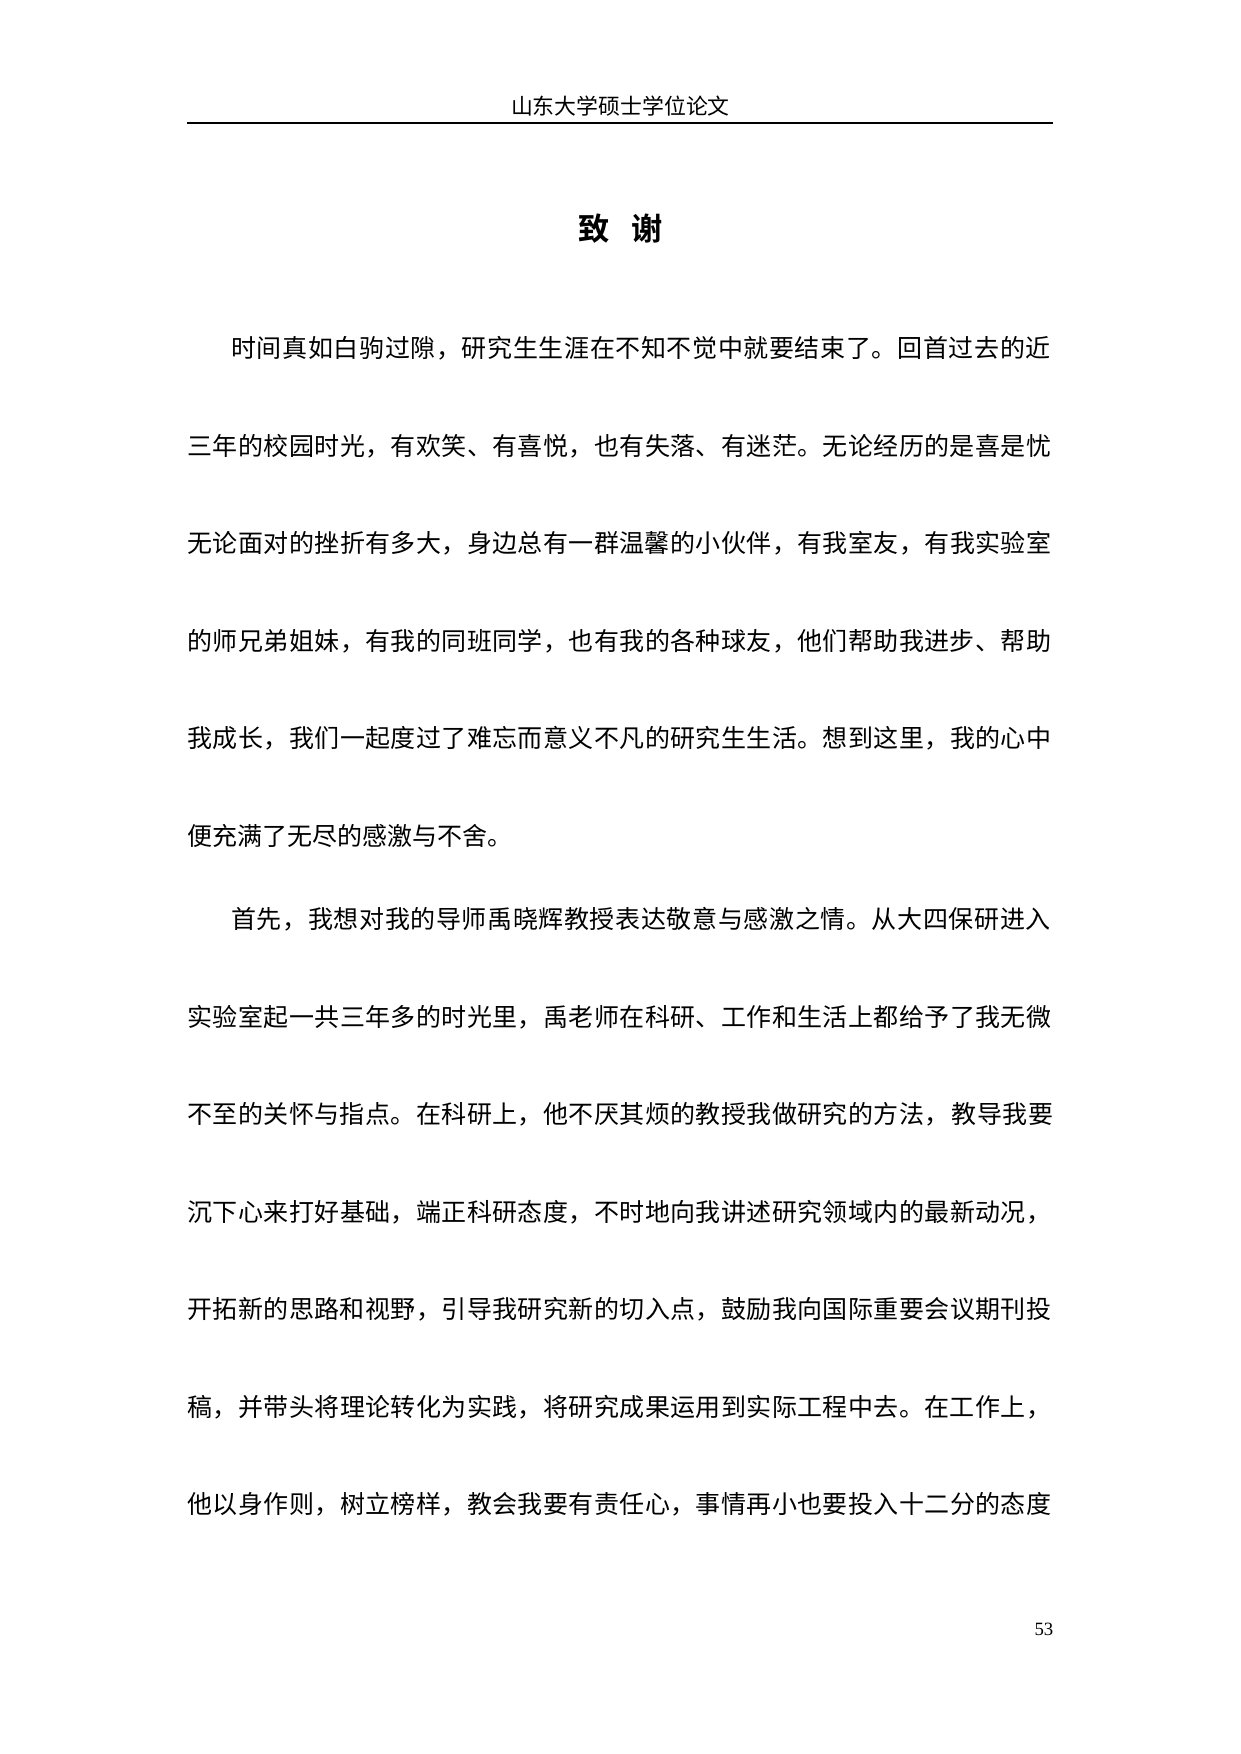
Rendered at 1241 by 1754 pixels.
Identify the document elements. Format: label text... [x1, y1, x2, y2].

text 时间真如白驹过隙，研究生生涯在不知不觉中就要结束了。回首过去的近三年的校园时光，有欢笑、有喜悦，也有失落、有迷茫。无论经历的是喜是忧，无论面对的挫折有多大，身边总有一群温馨的小伙伴，有我室友，有我实验室的师兄弟姐妹，有我的同班同学，也有我的各种球友，他们帮助我进步、帮助我成长，我们一起度过了难忘而意义不凡的研究生生活。想到这里，我的心中便充满了无尽的感激与不舍。 [187, 314, 1053, 867]
subtitle 致 谢 [187, 194, 1053, 259]
